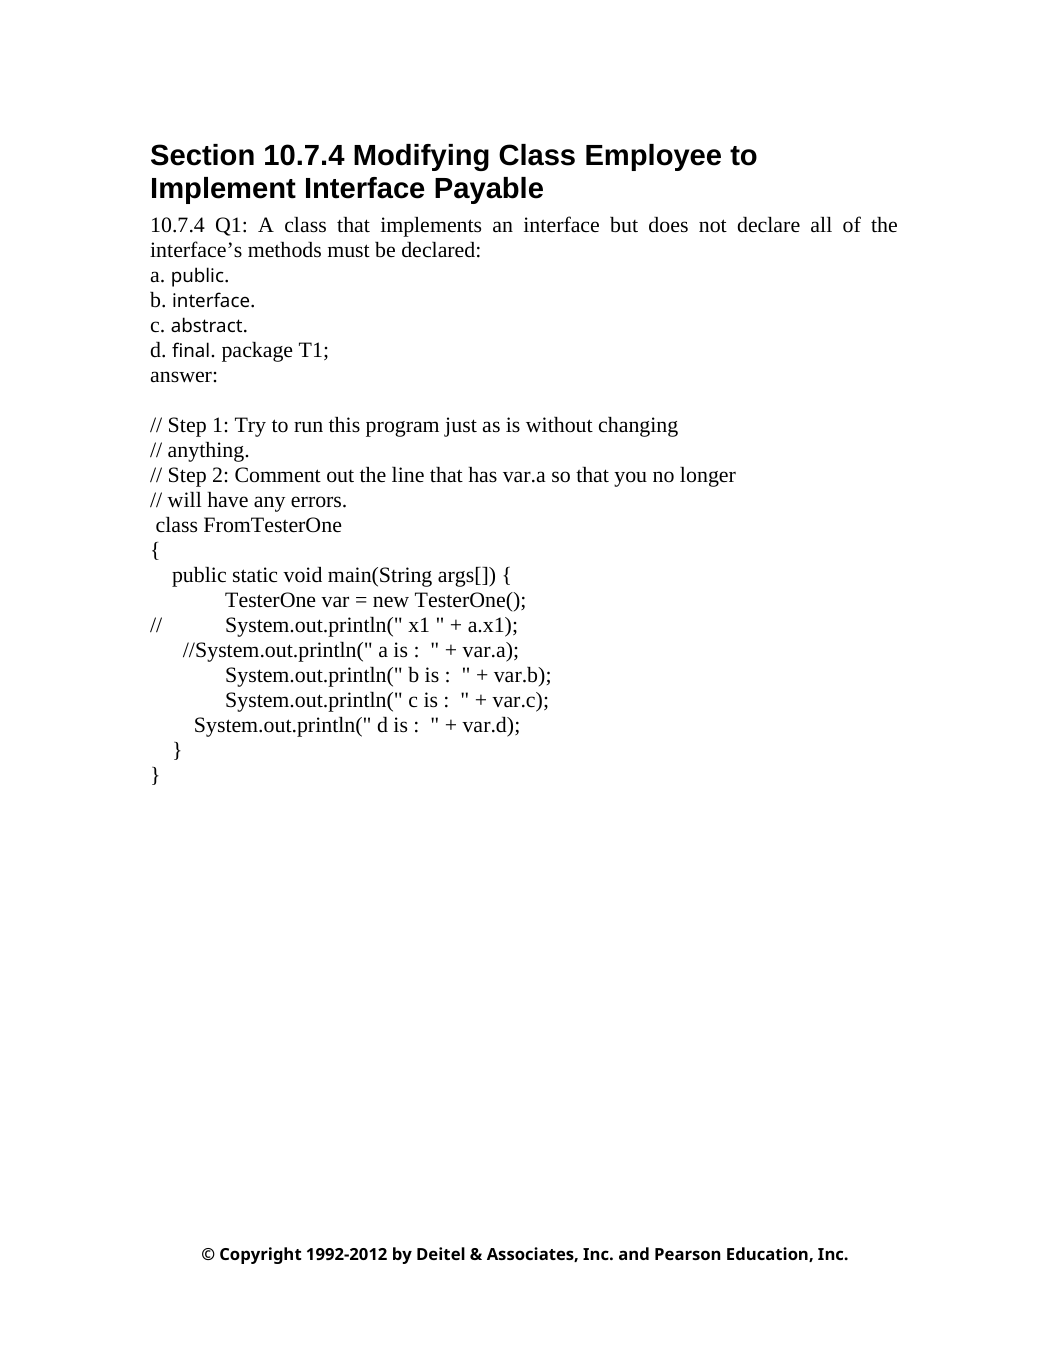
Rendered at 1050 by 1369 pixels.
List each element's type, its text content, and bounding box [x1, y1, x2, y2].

text } [150, 763, 900, 788]
text } [150, 738, 900, 763]
text 10.7.4 Q1: A class that implements an interface but does not declare all of the interface’s methods must be declared: [150, 213, 900, 263]
text // System.out.println(" x1 " + a.x1); [150, 613, 900, 638]
text answer: [150, 363, 900, 388]
text class FromTesterOne [150, 513, 900, 538]
text // Step 1: Try to run this program just as is without changing [150, 413, 900, 438]
text TesterOne var = new TesterOne(); [150, 588, 900, 613]
text // will have any errors. [150, 488, 900, 513]
text c. abstract. [150, 313, 900, 338]
text System.out.println(" c is : " + var.c); [150, 688, 900, 713]
text { [150, 538, 900, 563]
text Section 10.7.4 Modifying Class Employee to Implement Interface Payable [150, 137, 900, 204]
text d. final. package T1; [150, 338, 900, 363]
text a. public. [150, 263, 900, 288]
text System.out.println(" d is : " + var.d); [150, 713, 900, 738]
text //System.out.println(" a is : " + var.a); [150, 638, 900, 663]
text System.out.println(" b is : " + var.b); [150, 663, 900, 688]
text b. interface. [150, 288, 900, 313]
text // Step 2: Comment out the line that has var.a so that you no longer [150, 463, 900, 488]
text public static void main(String args[]) { [150, 563, 900, 588]
text // anything. [150, 438, 900, 463]
